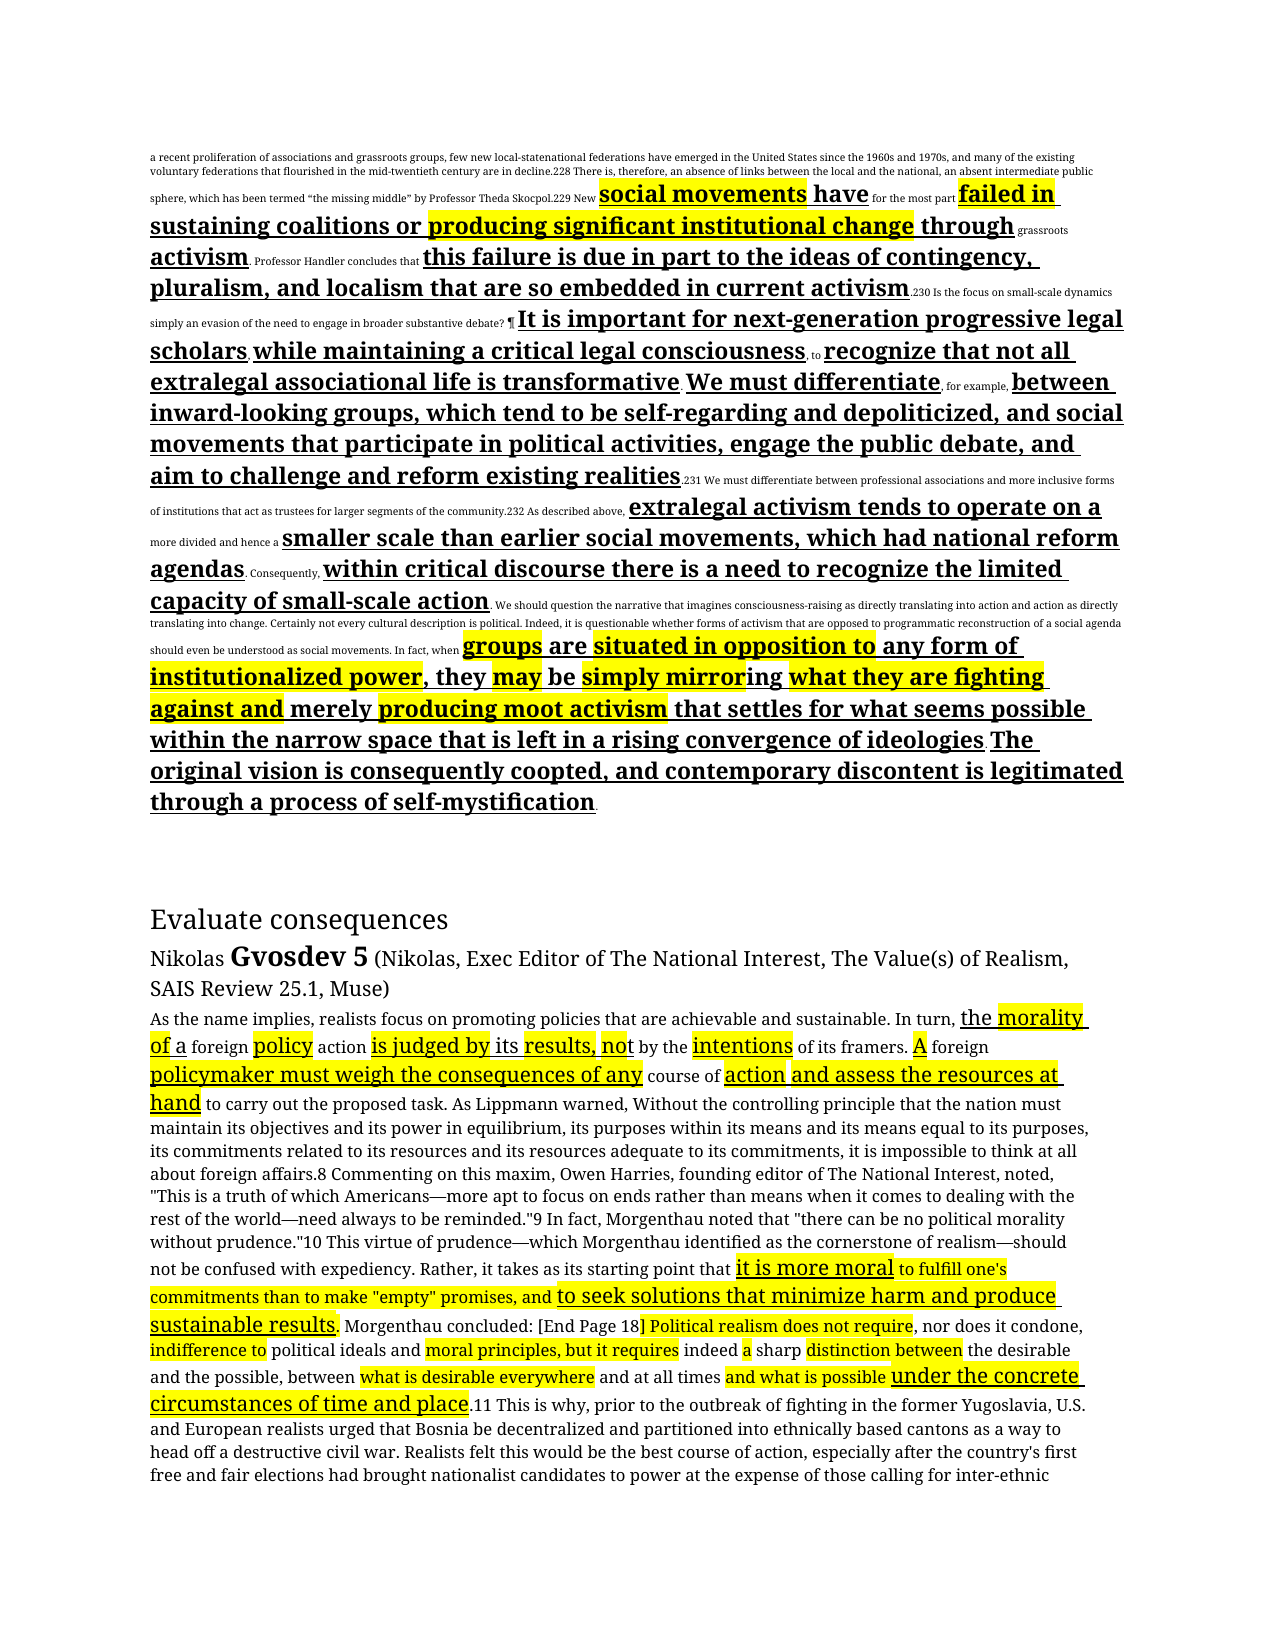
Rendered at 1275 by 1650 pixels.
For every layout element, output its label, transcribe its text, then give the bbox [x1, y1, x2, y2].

text Nikolas Gvosdev 5 (Nikolas, Exec Editor of The National Interest, The Value(s) of Realism, SAIS Review 25.1, Muse) [150, 938, 1095, 1003]
subtitle Evaluate consequences [150, 901, 1125, 938]
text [150, 150, 1125, 817]
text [150, 1003, 1095, 1486]
